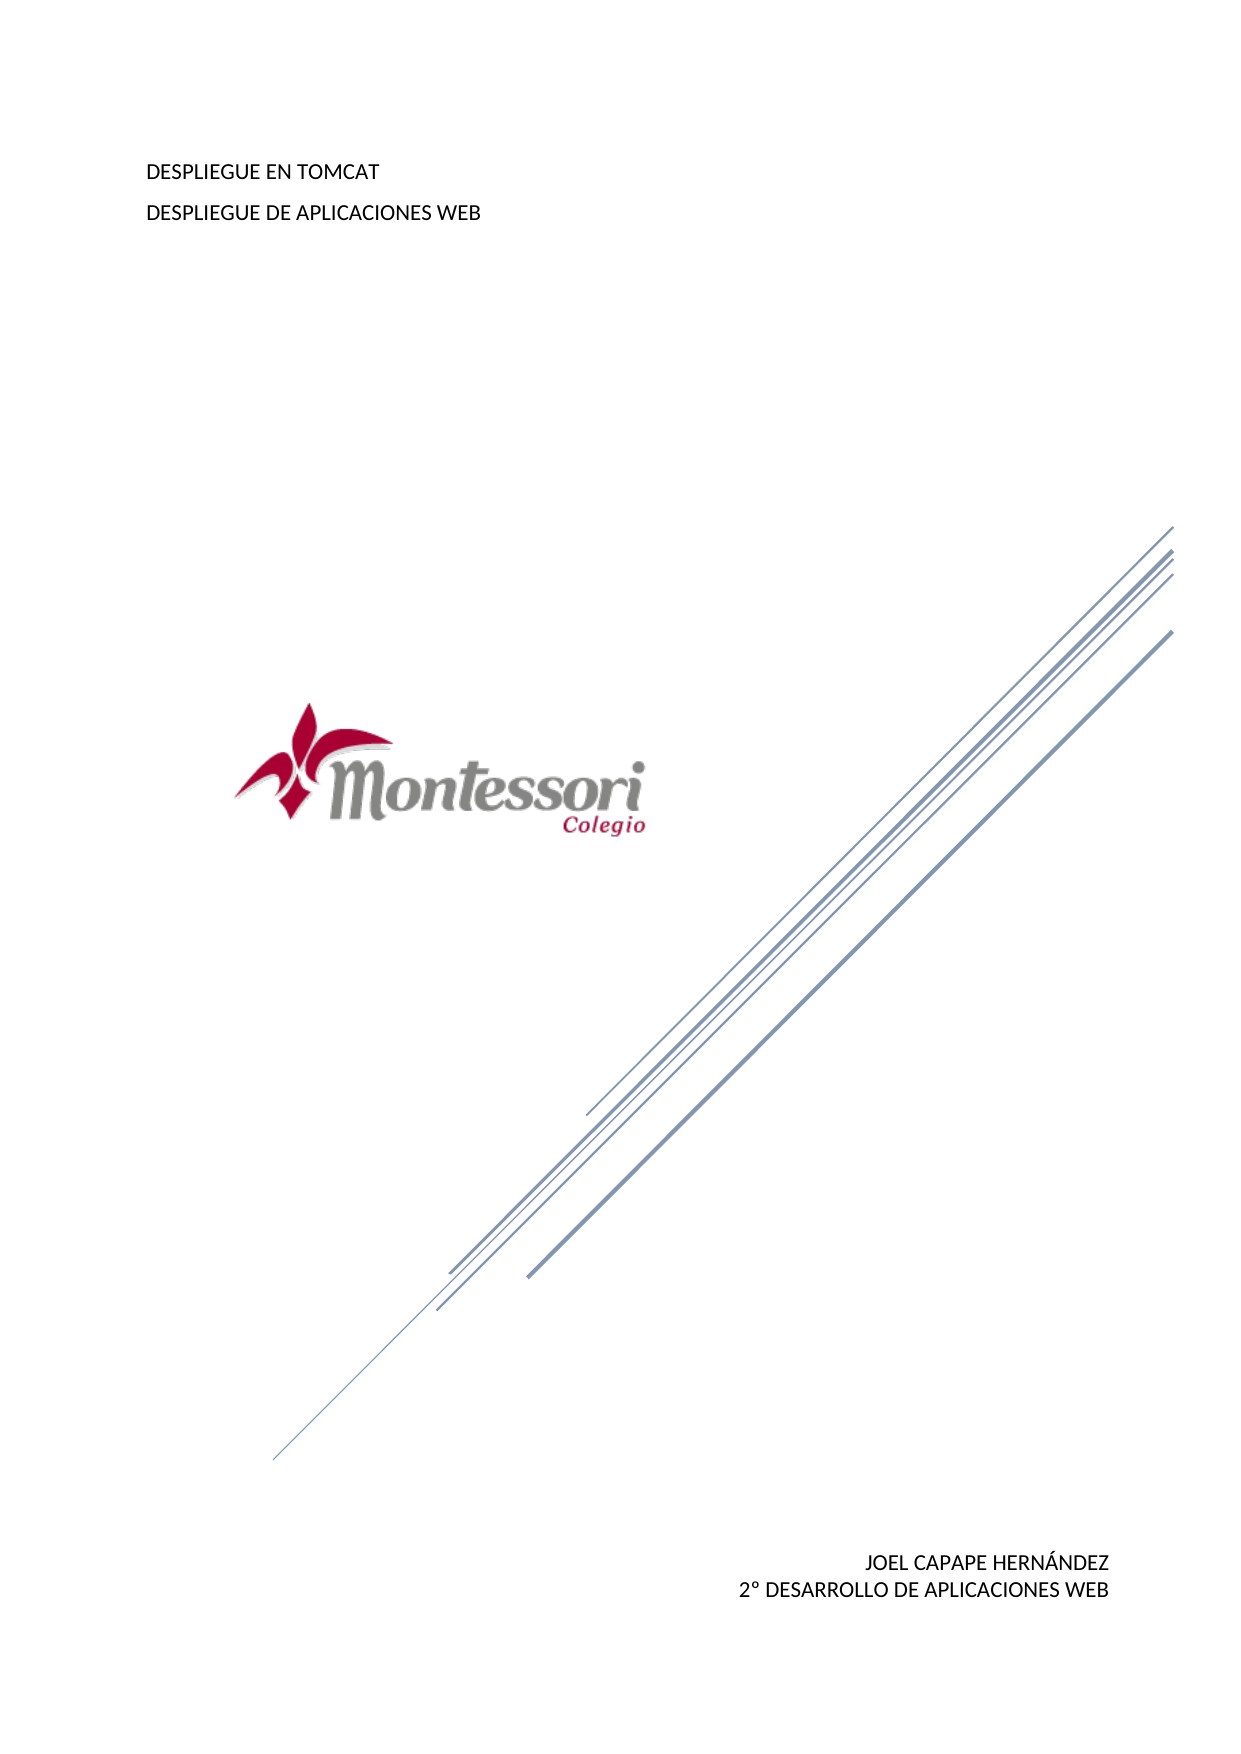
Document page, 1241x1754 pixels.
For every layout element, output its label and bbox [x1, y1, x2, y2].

picture [229, 702, 648, 838]
